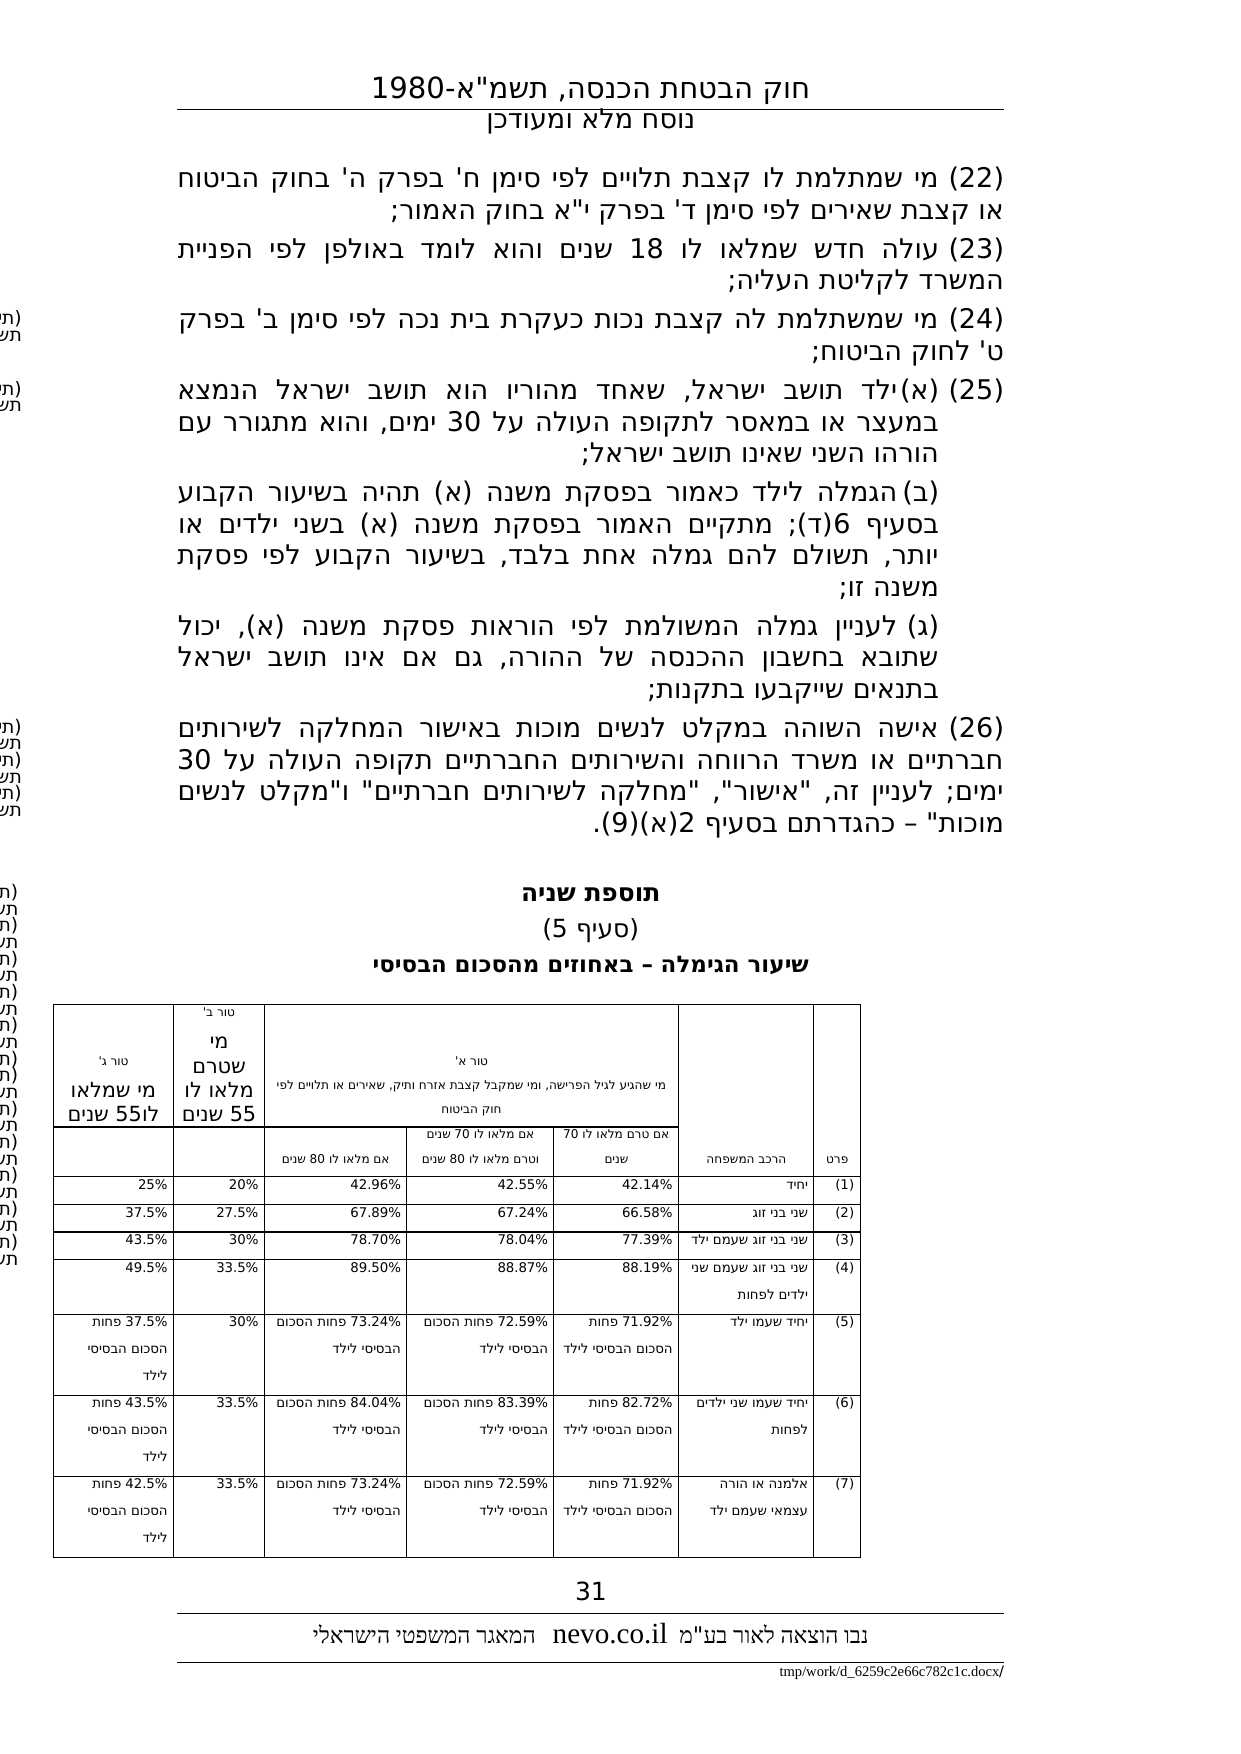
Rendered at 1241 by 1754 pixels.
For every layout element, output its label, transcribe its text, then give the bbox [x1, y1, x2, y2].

table_cell 49.5% [54, 1260, 173, 1313]
table_cell 66.58% [554, 1205, 678, 1231]
table_cell 42.5% פחות הסכום הבסיסי לילד [54, 1477, 173, 1557]
table_cell 20% [174, 1177, 264, 1204]
text (24) מי שמשתלמת לה קצבת נכות כעקרת בית נכה לפי סימן ב' בפרק ט' לחוק הביטוח; [177, 304, 1004, 367]
text (25) (א) ילד תושב ישראל, שאחד מהוריו הוא תושב ישראל הנמצא במעצר או במאסר לתקופה העולה על 30 ימים, והוא מתגורר עם הורהו השני שאינו תושב ישראל; [177, 374, 1004, 469]
table_cell 67.24% [407, 1205, 553, 1231]
table_cell 71.92% פחות הסכום הבסיסי לילד [554, 1477, 678, 1557]
table_cell 88.19% [554, 1260, 678, 1313]
table_cell יחיד שעמו שני ילדים לפחות [679, 1396, 813, 1476]
table_cell שני בני זוג שעמם שני ילדים לפחות [679, 1260, 813, 1313]
text (23) עולה חדש שמלאו לו 18 שנים והוא לומד באולפן לפי הפניית המשרד לקליטת העליה; [177, 233, 1004, 296]
table_header טור ב' מי שטרם מלאו לו 55 שנים [174, 1005, 264, 1126]
table_cell אם מלאו לו 70 שנים וטרם מלאו לו 80 שנים [407, 1128, 553, 1176]
table_cell 71.92% פחות הסכום הבסיסי לילד [554, 1315, 678, 1394]
table_cell יחיד שעמו ילד [679, 1315, 813, 1394]
text (סעיף 5) [177, 914, 1004, 943]
table_cell אם טרם מלאו לו 70 שנים [554, 1128, 678, 1176]
table_cell (3) [814, 1233, 860, 1259]
table_cell 78.04% [407, 1233, 553, 1259]
table_cell שני בני זוג שעמם ילד [679, 1233, 813, 1259]
table_cell 78.70% [265, 1233, 406, 1259]
table_cell 33.5% [174, 1477, 264, 1557]
table_cell 37.5% פחות הסכום הבסיסי לילד [54, 1315, 173, 1394]
table_cell 42.96% [265, 1177, 406, 1204]
table_cell [174, 1128, 264, 1176]
table_cell אלמנה או הורה עצמאי שעמם ילד [679, 1477, 813, 1557]
table_cell (7) [814, 1477, 860, 1557]
table_header טור א' מי שהגיע לגיל הפרישה, ומי שמקבל קצבת אזרח ותיק, שאירים או תלויים לפי חוק הביטוח [265, 1005, 678, 1126]
table_cell 43.5% פחות הסכום הבסיסי לילד [54, 1396, 173, 1476]
text (ג) לעניין גמלה המשולמת לפי הוראות פסקת משנה (א), יכול שתובא בחשבון ההכנסה של ההורה, גם אם אינו תושב ישראל בתנאים שייקבעו בתקנות; [177, 610, 939, 705]
table_cell 43.5% [54, 1233, 173, 1259]
table_cell (5) [814, 1315, 860, 1394]
table_cell 72.59% פחות הסכום הבסיסי לילד [407, 1315, 553, 1394]
table_cell אם מלאו לו 80 שנים [265, 1128, 406, 1176]
table_cell 27.5% [174, 1205, 264, 1231]
table_cell שני בני זוג [679, 1205, 813, 1231]
table_cell 25% [54, 1177, 173, 1204]
table_cell 30% [174, 1233, 264, 1259]
table_cell (2) [814, 1205, 860, 1231]
table_cell 73.24% פחות הסכום הבסיסי לילד [265, 1315, 406, 1394]
table_cell 72.59% פחות הסכום הבסיסי לילד [407, 1477, 553, 1557]
table_cell 42.14% [554, 1177, 678, 1204]
table_cell 82.72% פחות הסכום הבסיסי לילד [554, 1396, 678, 1476]
table_cell 33.5% [174, 1260, 264, 1313]
table_cell (4) [814, 1260, 860, 1313]
table_cell יחיד [679, 1177, 813, 1204]
table_cell (6) [814, 1396, 860, 1476]
table_cell 84.04% פחות הסכום הבסיסי לילד [265, 1396, 406, 1476]
table_cell 42.55% [407, 1177, 553, 1204]
table_header טור ג' מי שמלאו לו55 שנים [54, 1005, 173, 1126]
text (22) מי שמתלמת לו קצבת תלויים לפי סימן ח' בפרק ה' בחוק הביטוח או קצבת שאירים לפי סימן ד' בפרק י"א בחוק האמור; [177, 162, 1004, 226]
table_cell 77.39% [554, 1233, 678, 1259]
text (ב) הגמלה לילד כאמור בפסקת משנה (א) תהיה בשיעור הקבוע בסעיף 6(ד); מתקיים האמור בפסקת משנה (א) בשני ילדים או יותר, תשולם להם גמלה אחת בלבד, בשיעור הקבוע לפי פסקת משנה זו; [177, 476, 939, 603]
table_header פרט [814, 1005, 860, 1176]
table_cell 89.50% [265, 1260, 406, 1313]
table_cell 67.89% [265, 1205, 406, 1231]
table_header הרכב המשפחה [679, 1005, 813, 1176]
table_cell (1) [814, 1177, 860, 1204]
table_cell 83.39% פחות הסכום הבסיסי לילד [407, 1396, 553, 1476]
text (26) אישה השוהה במקלט לנשים מוכות באישור המחלקה לשירותים חברתיים או משרד הרווחה והשירותים החברתיים תקופה העולה על 30 ימים; לעניין זה, "אישור", "מחלקה לשירותים חברתיים" ו"מקלט לנשים מוכות" – כהגדרתם בסעיף 2(א)(9). [177, 712, 1004, 839]
table_cell 37.5% [54, 1205, 173, 1231]
table_cell [54, 1128, 173, 1176]
table_cell 33.5% [174, 1396, 264, 1476]
table_cell 30% [174, 1315, 264, 1394]
table_cell 73.24% פחות הסכום הבסיסי לילד [265, 1477, 406, 1557]
text תוספת שניה [177, 878, 1004, 907]
text שיעור הגימלה – באחוזים מהסכום הבסיסי [177, 951, 1004, 978]
table_cell 88.87% [407, 1260, 553, 1313]
